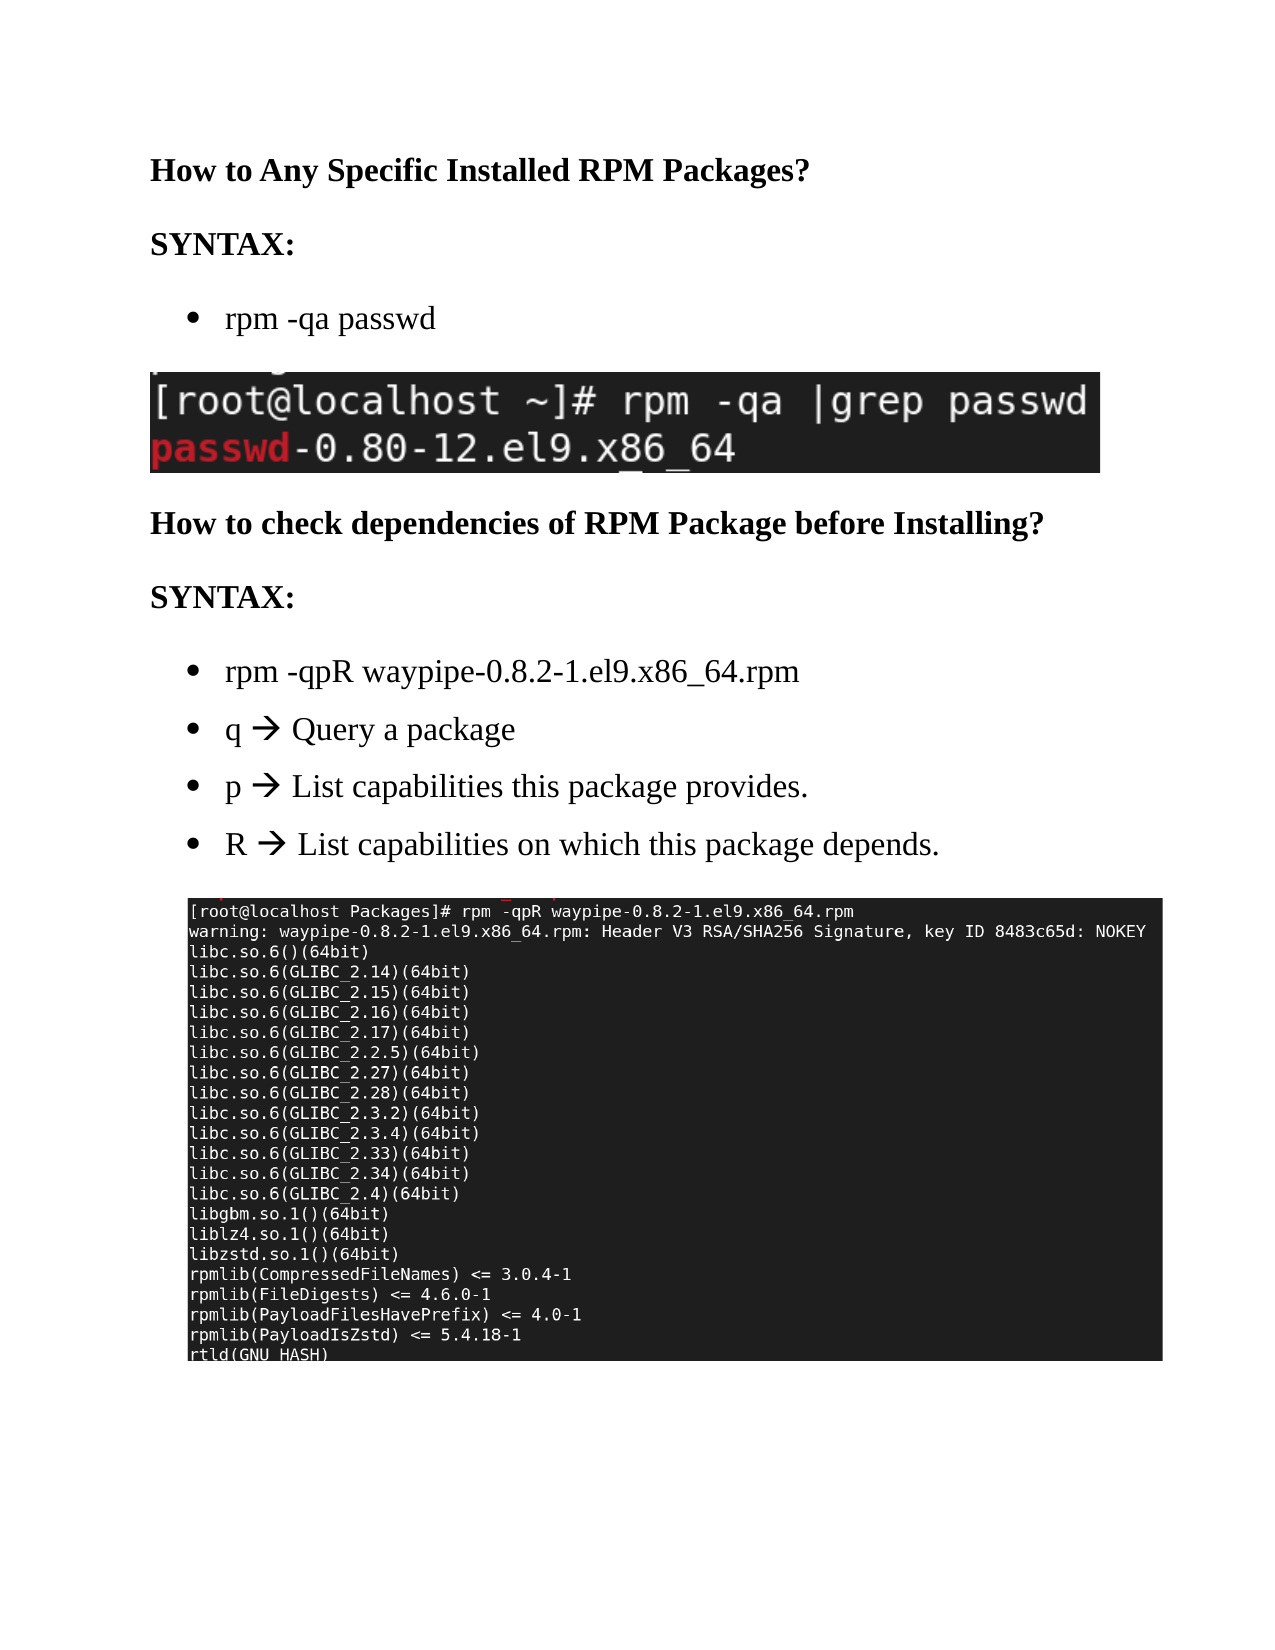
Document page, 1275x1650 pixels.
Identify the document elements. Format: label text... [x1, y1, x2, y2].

list q Query a package [187, 709, 1125, 747]
picture [150, 372, 1100, 473]
picture [187, 898, 1163, 1361]
list p List capabilities this package provides. [187, 766, 1125, 805]
text How to Any Specific Installed RPM Packages? [150, 150, 1125, 188]
list R List capabilities on which this package depends. [187, 824, 1125, 862]
text How to check dependencies of RPM Package before Installing? [150, 503, 1125, 541]
text SYNTAX: [150, 224, 1125, 262]
list rpm -qpR waypipe-0.8.2-1.el9.x86_64.rpm [187, 651, 1125, 690]
text SYNTAX: [150, 577, 1125, 616]
list rpm -qa passwd [187, 298, 1125, 337]
